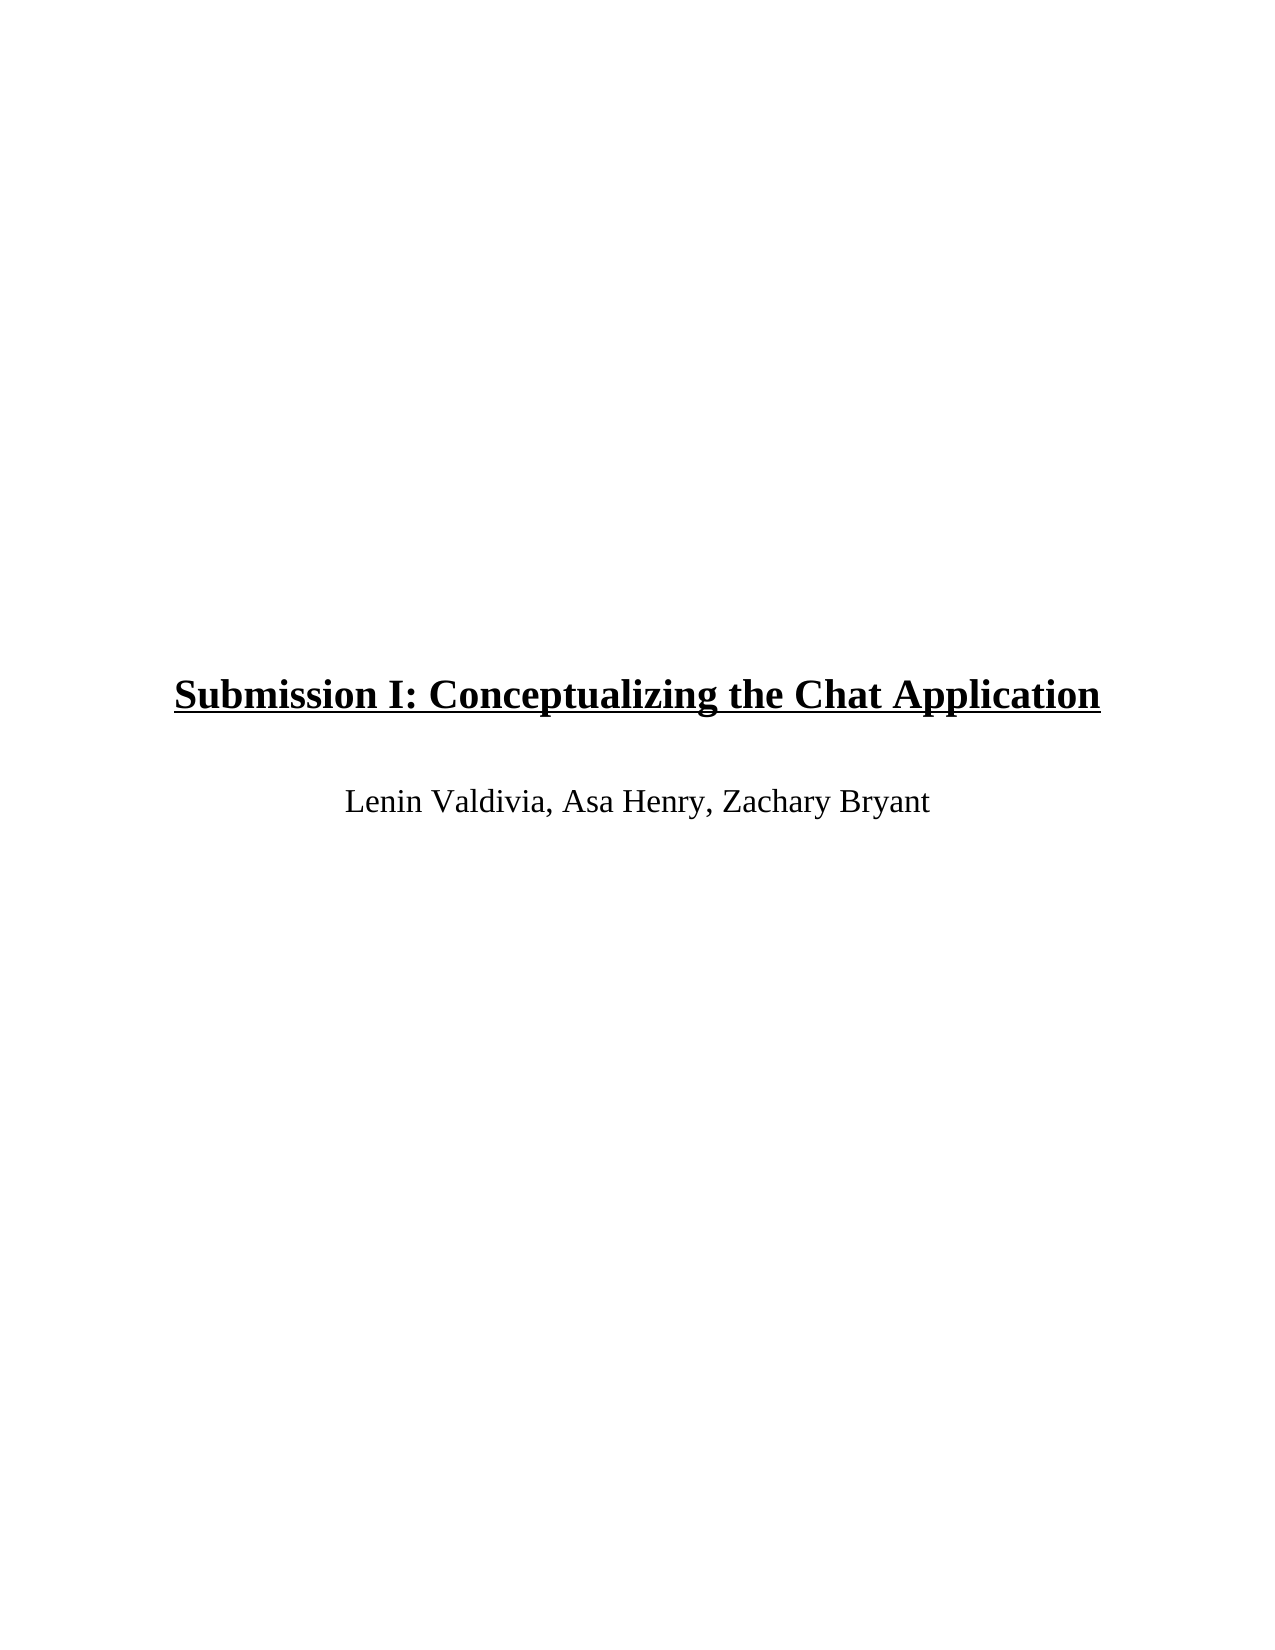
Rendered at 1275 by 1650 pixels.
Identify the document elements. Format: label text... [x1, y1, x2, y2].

text Submission I: Conceptualizing the Chat Application [150, 669, 1125, 717]
text Lenin Valdivia, Asa Henry, Zachary Bryant [150, 782, 1125, 820]
